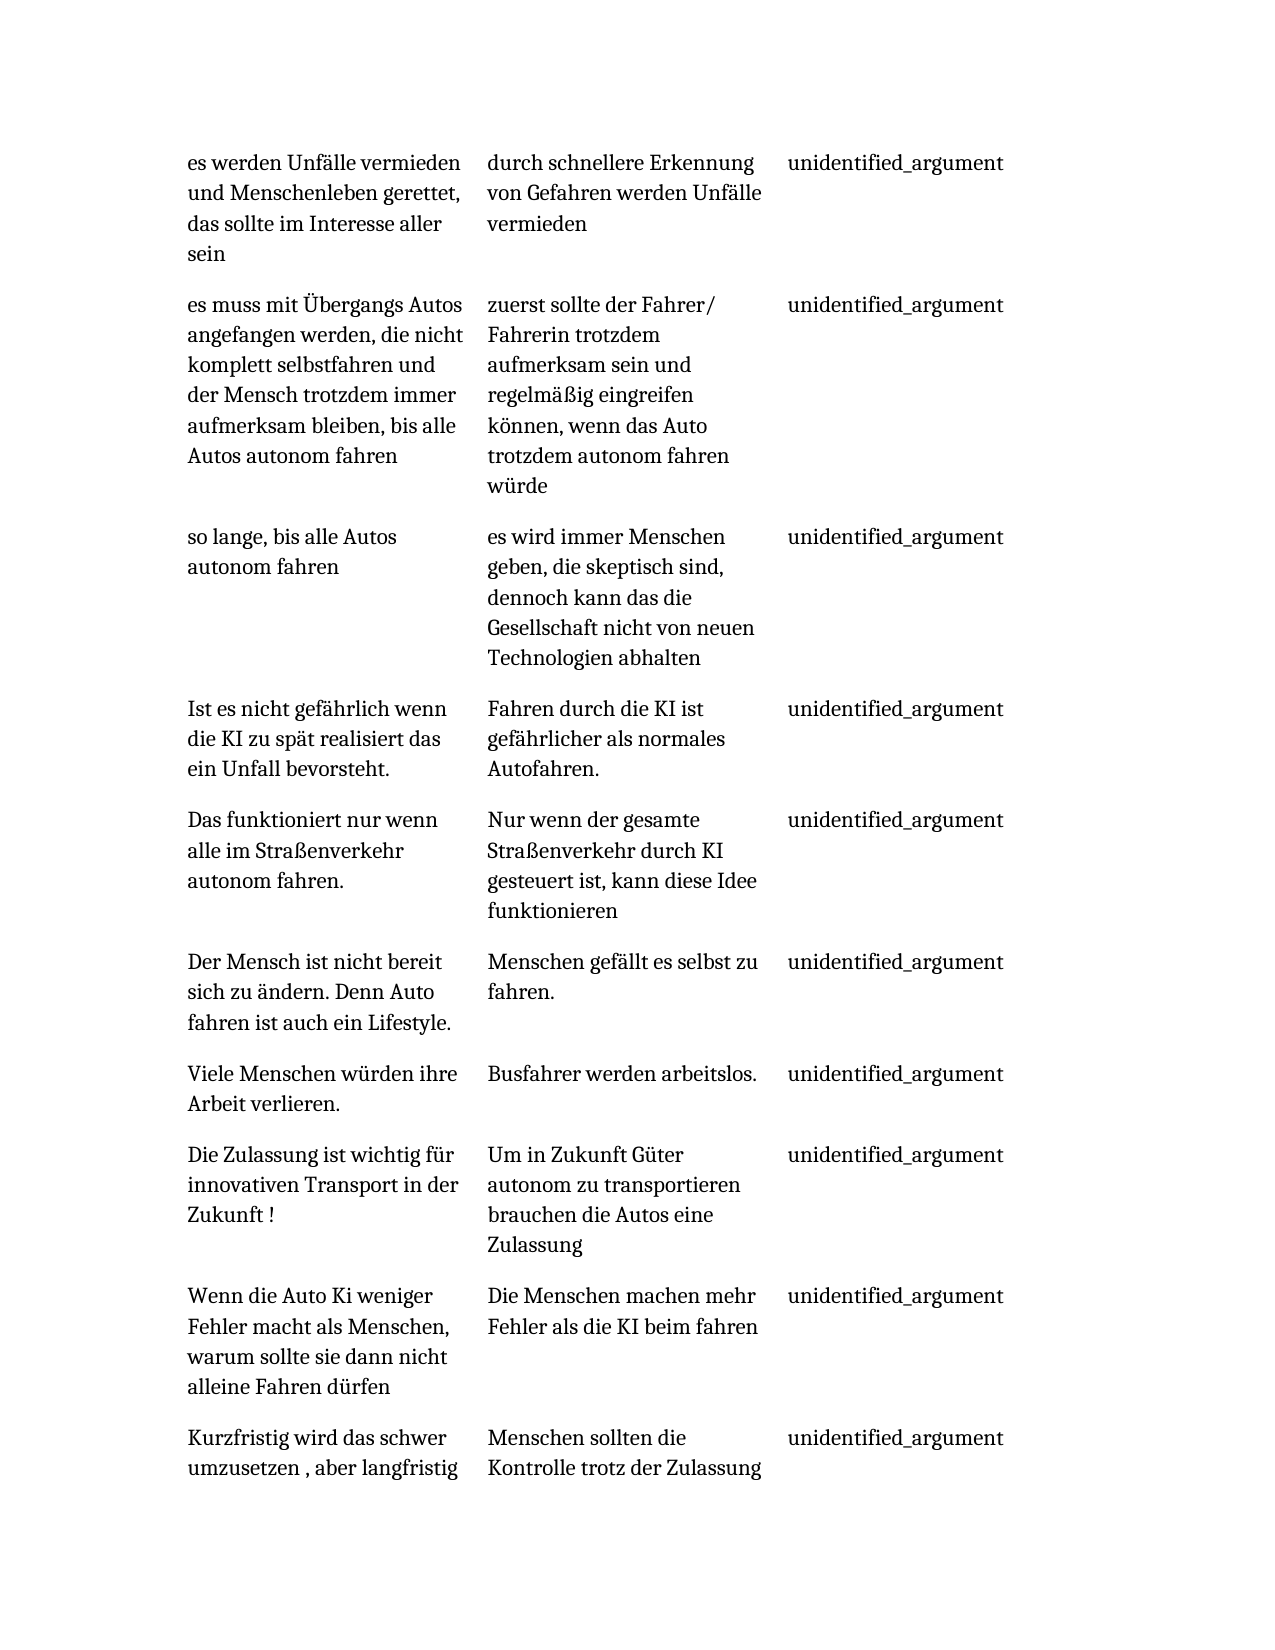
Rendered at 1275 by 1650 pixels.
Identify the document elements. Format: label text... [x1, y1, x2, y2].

table_cell unidentified_argument [776, 696, 1076, 807]
table_cell es werden Unfälle vermieden und Menschenleben gerettet, das sollte im Interesse aller sein [176, 150, 476, 292]
table_cell unidentified_argument [776, 524, 1076, 696]
table_cell Das funktioniert nur wenn alle im Straßenverkehr autonom fahren. [176, 807, 476, 949]
table_cell es wird immer Menschen geben, die skeptisch sind, dennoch kann das die Gesellschaft nicht von neuen Technologien abhalten [476, 524, 776, 696]
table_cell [476, 1425, 776, 1482]
table_cell unidentified_argument [776, 1060, 1076, 1142]
table_cell so lange, bis alle Autos autonom fahren [176, 524, 476, 696]
table_cell unidentified_argument [776, 807, 1076, 949]
table_cell Der Mensch ist nicht bereit sich zu ändern. Denn Auto fahren ist auch ein Lifestyle. [176, 949, 476, 1060]
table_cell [776, 150, 1076, 292]
table_cell Um in Zukunft Güter autonom zu transportieren brauchen die Autos eine Zulassung [476, 1142, 776, 1283]
table_cell Busfahrer werden arbeitslos. [476, 1060, 776, 1142]
table_cell Fahren durch die KI ist gefährlicher als normales Autofahren. [476, 696, 776, 807]
table_cell Wenn die Auto Ki weniger Fehler macht als Menschen, warum sollte sie dann nicht alleine Fahren dürfen [176, 1283, 476, 1425]
table_cell zuerst sollte der Fahrer/ Fahrerin trotzdem aufmerksam sein und regelmäßig eingreifen können, wenn das Auto trotzdem autonom fahren würde [476, 292, 776, 524]
table_cell Viele Menschen würden ihre Arbeit verlieren. [176, 1060, 476, 1142]
table_cell Ist es nicht gefährlich wenn die KI zu spät realisiert das ein Unfall bevorsteht. [176, 696, 476, 807]
table_cell Nur wenn der gesamte Straßenverkehr durch KI gesteuert ist, kann diese Idee funktionieren [476, 807, 776, 949]
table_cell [776, 1425, 1076, 1482]
table_cell unidentified_argument [776, 1142, 1076, 1283]
table_cell unidentified_argument [776, 949, 1076, 1060]
table_cell es muss mit Übergangs Autos angefangen werden, die nicht komplett selbstfahren und der Mensch trotzdem immer aufmerksam bleiben, bis alle Autos autonom fahren [176, 292, 476, 524]
table_cell Die Menschen machen mehr Fehler als die KI beim fahren [476, 1283, 776, 1425]
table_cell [176, 1425, 476, 1482]
table_cell unidentified_argument [776, 292, 1076, 524]
table_cell Menschen gefällt es selbst zu fahren. [476, 949, 776, 1060]
table_cell durch schnellere Erkennung von Gefahren werden Unfälle vermieden [476, 150, 776, 292]
table_cell Die Zulassung ist wichtig für innovativen Transport in der Zukunft ! [176, 1142, 476, 1283]
table_cell unidentified_argument [776, 1283, 1076, 1425]
